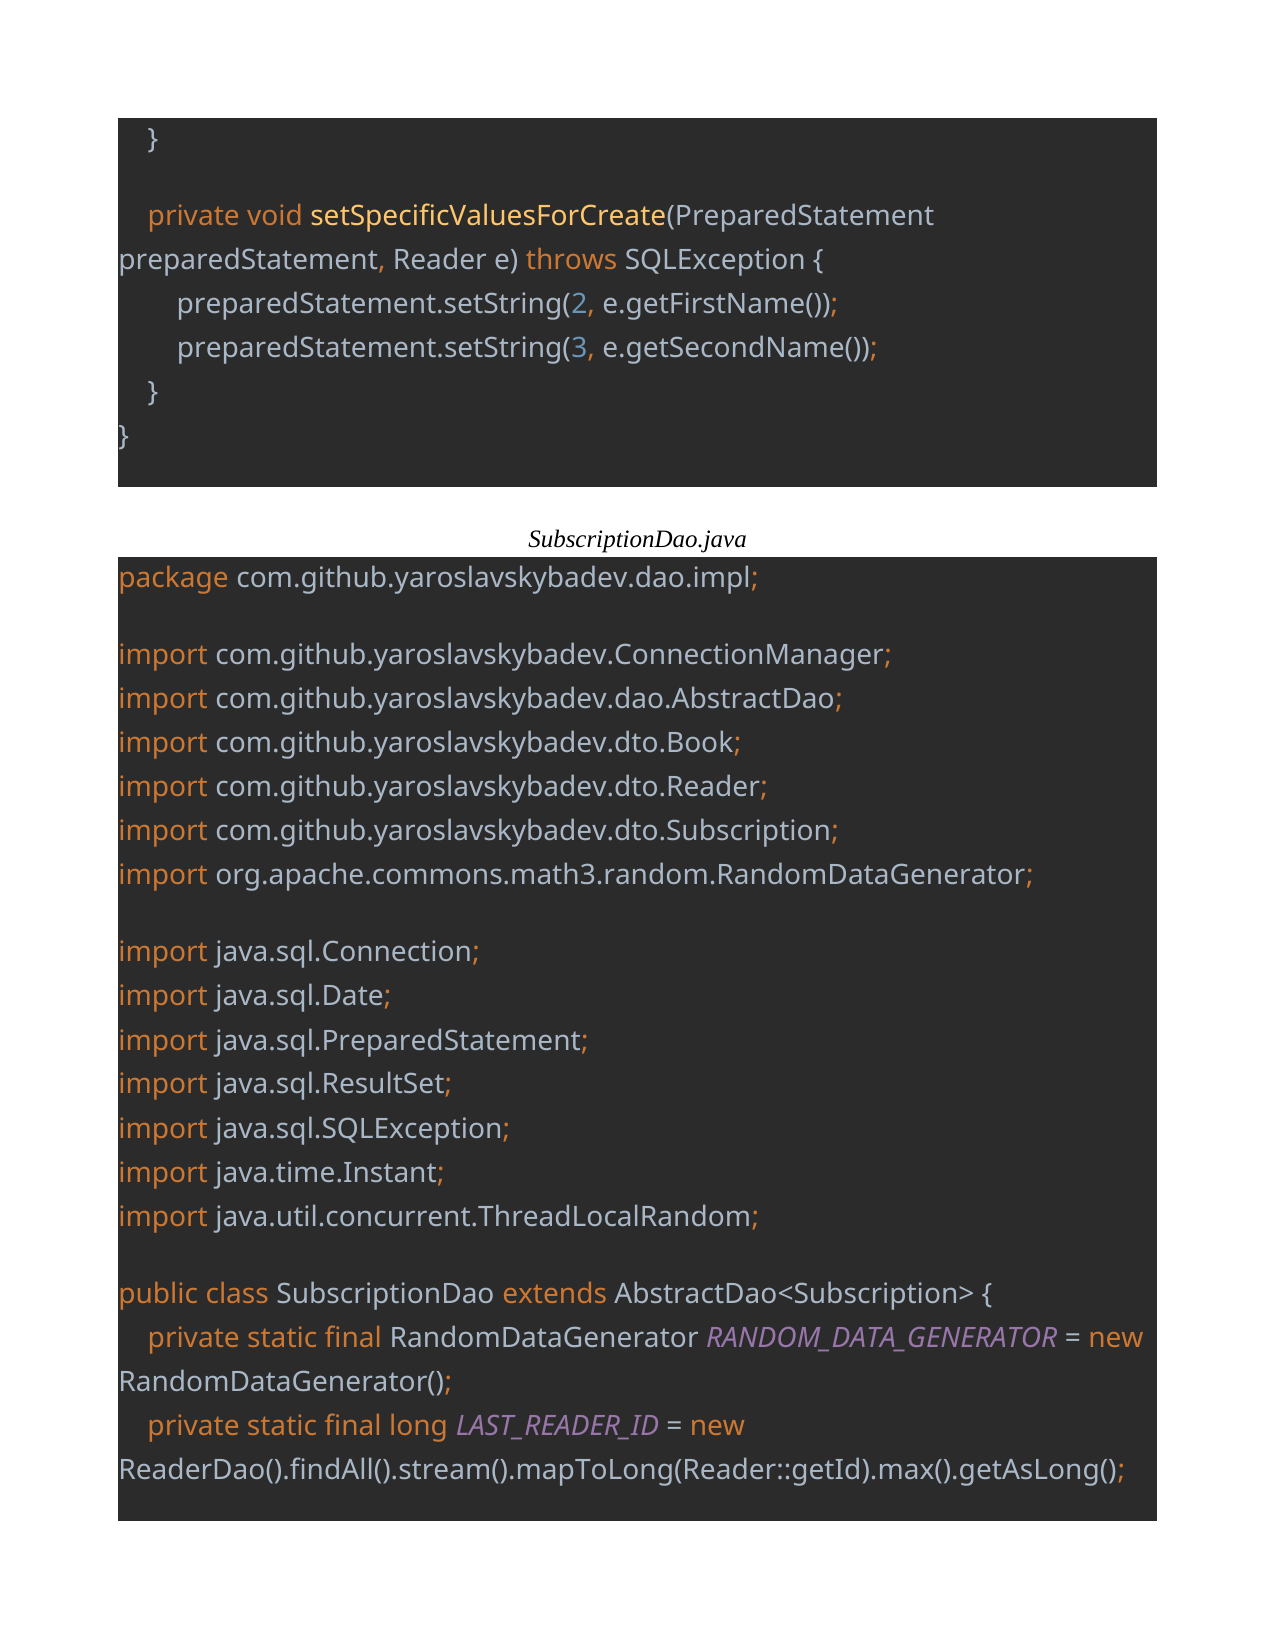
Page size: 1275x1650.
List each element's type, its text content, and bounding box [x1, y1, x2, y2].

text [118, 557, 1157, 1521]
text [118, 118, 1157, 487]
text SubscriptionDao.java [118, 524, 1157, 553]
